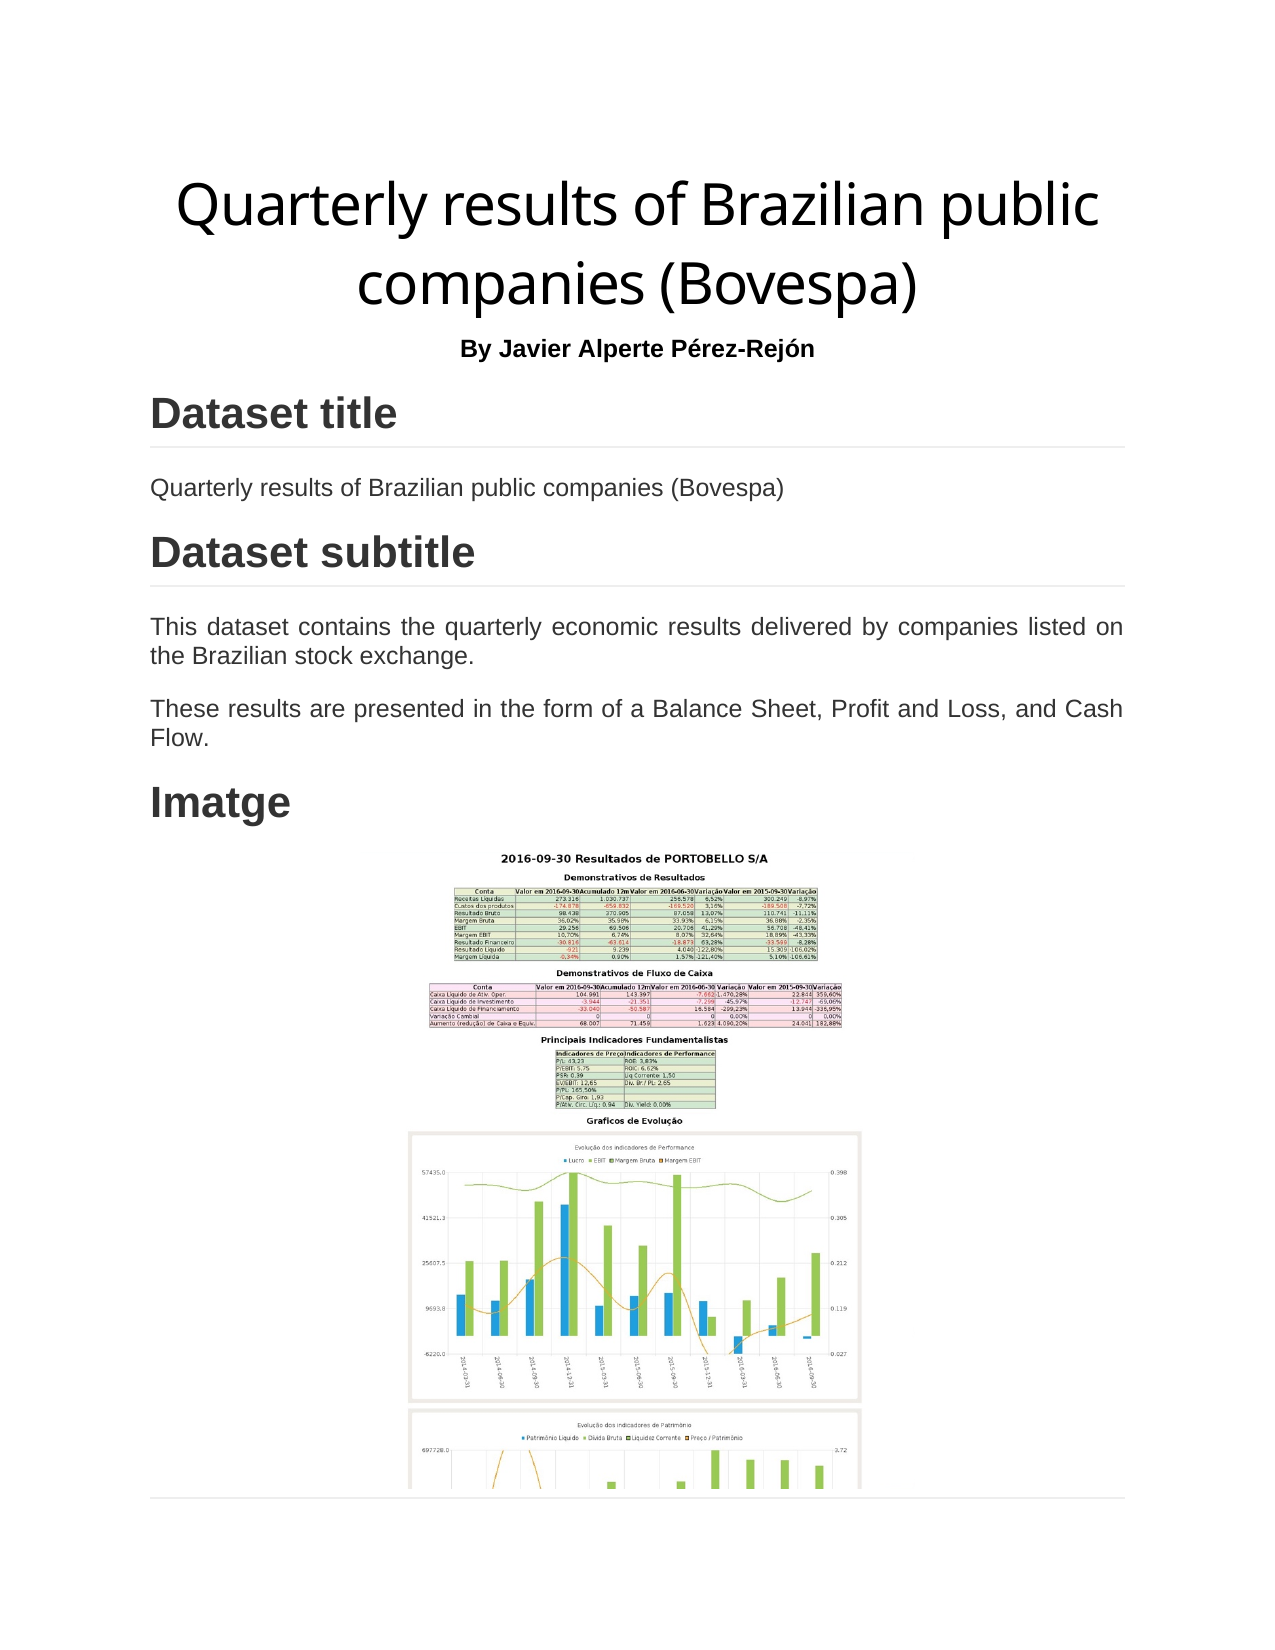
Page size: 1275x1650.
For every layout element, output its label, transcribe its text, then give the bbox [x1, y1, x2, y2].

text Quarterly results of Brazilian public companies (Bovespa) [150, 473, 1125, 502]
text By Javier Alperte Pérez-Rejón [150, 334, 1125, 363]
text Imatge [150, 777, 1125, 827]
text Dataset subtitle [150, 527, 1125, 585]
title Quarterly results of Brazilian public companies (Bovespa) [150, 162, 1125, 321]
text This dataset contains the quarterly economic results delivered by companies listed on the Brazilian stock exchange. [150, 612, 1125, 669]
text These results are presented in the form of a Balance Sheet, Profit and Loss, and Cash Flow. [150, 694, 1125, 752]
text Dataset title [150, 388, 1125, 446]
picture [360, 852, 915, 1489]
